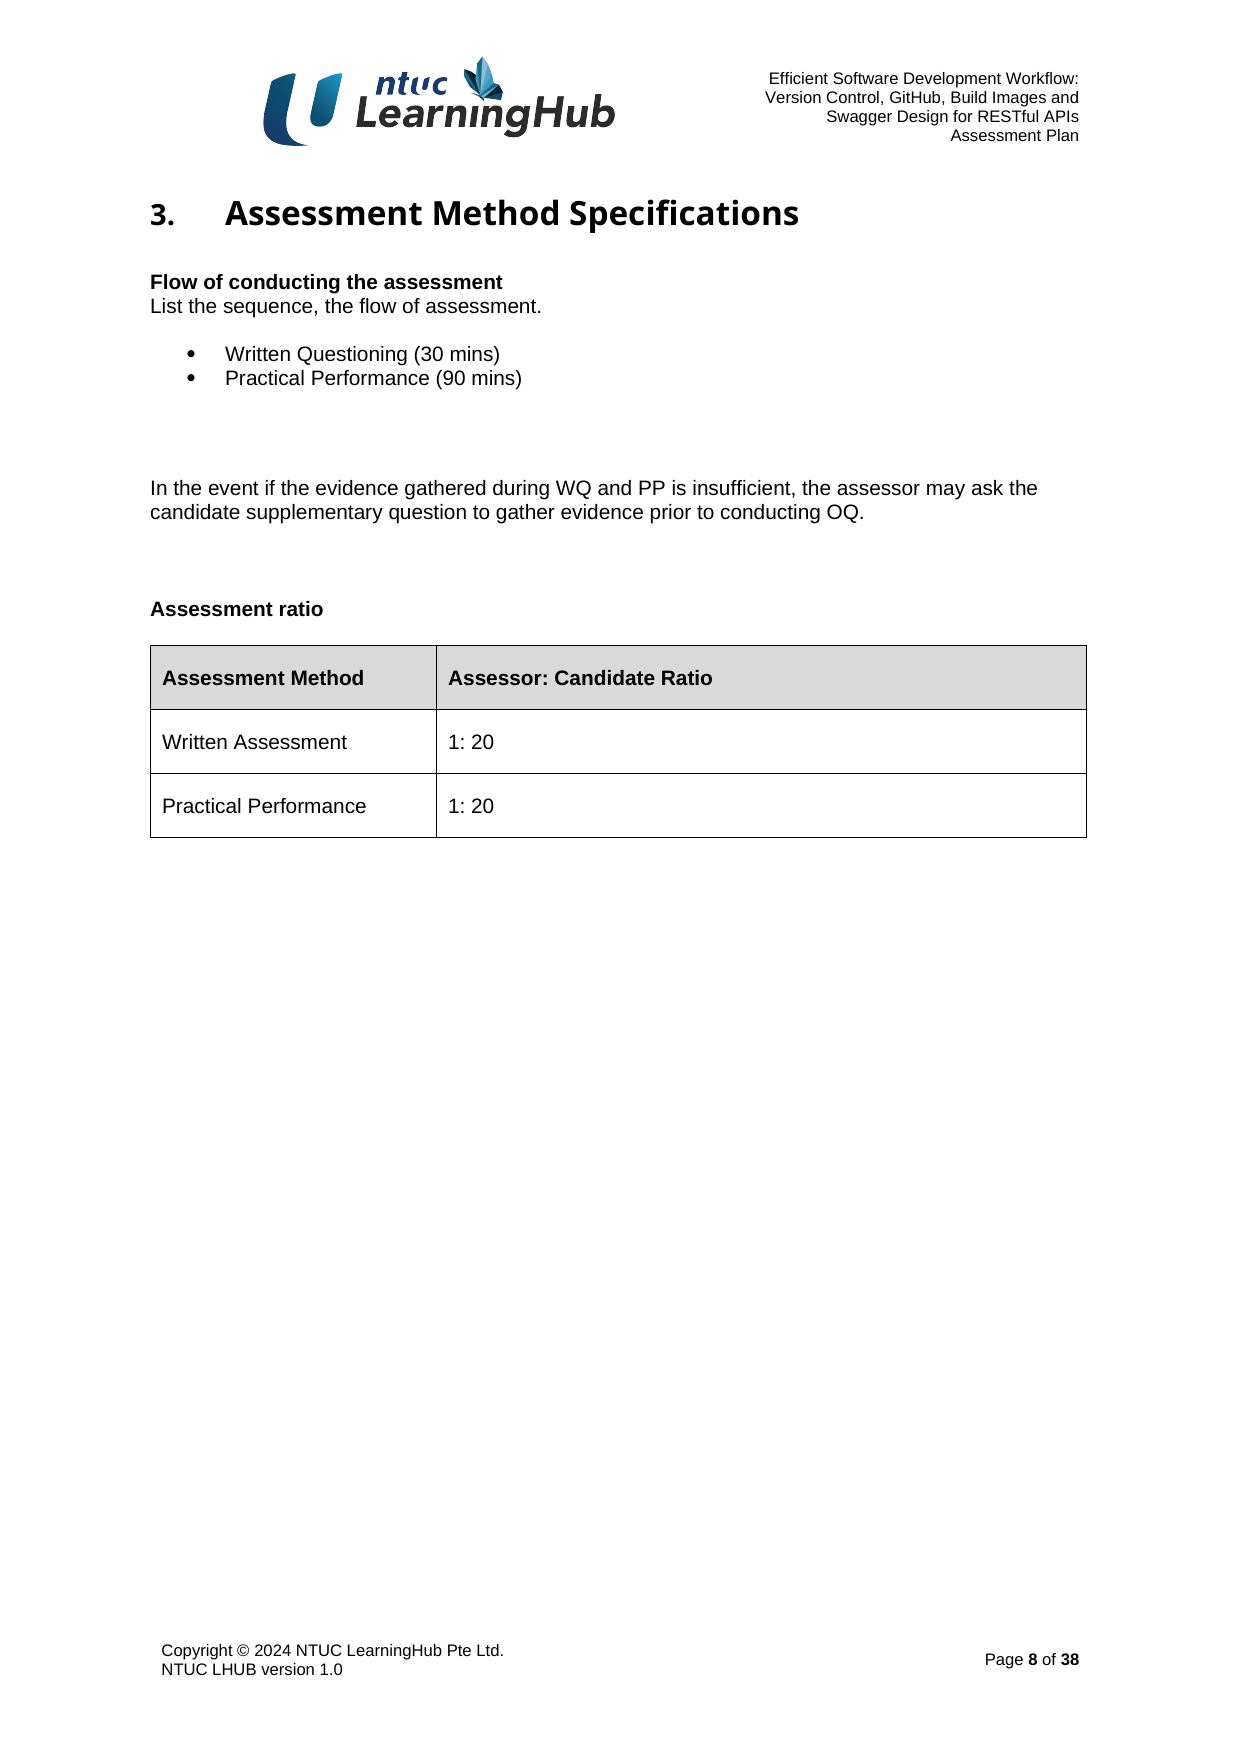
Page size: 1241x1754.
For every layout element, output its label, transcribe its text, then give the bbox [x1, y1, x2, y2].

table_cell 1: 20 [437, 774, 1086, 837]
table_header Assessment Method [151, 646, 436, 709]
table_cell 1: 20 [437, 710, 1086, 773]
list Written Questioning (30 mins) [187, 342, 1090, 366]
table_cell Practical Performance [151, 774, 436, 837]
text List the sequence, the flow of assessment. [150, 294, 1090, 318]
text In the event if the evidence gathered during WQ and PP is insufficient, the assessor may ask the candidate supplementary question to gather evidence prior to conducting OQ. [150, 476, 1090, 524]
text Assessment ratio [150, 597, 1090, 621]
list Practical Performance (90 mins) [187, 366, 1090, 390]
picture [263, 56, 615, 146]
text Flow of conducting the assessment [150, 270, 1090, 294]
table_cell Written Assessment [151, 710, 436, 773]
table_header Assessor: Candidate Ratio [437, 646, 1086, 709]
subtitle 3. Assessment Method Specifications [150, 189, 1090, 235]
